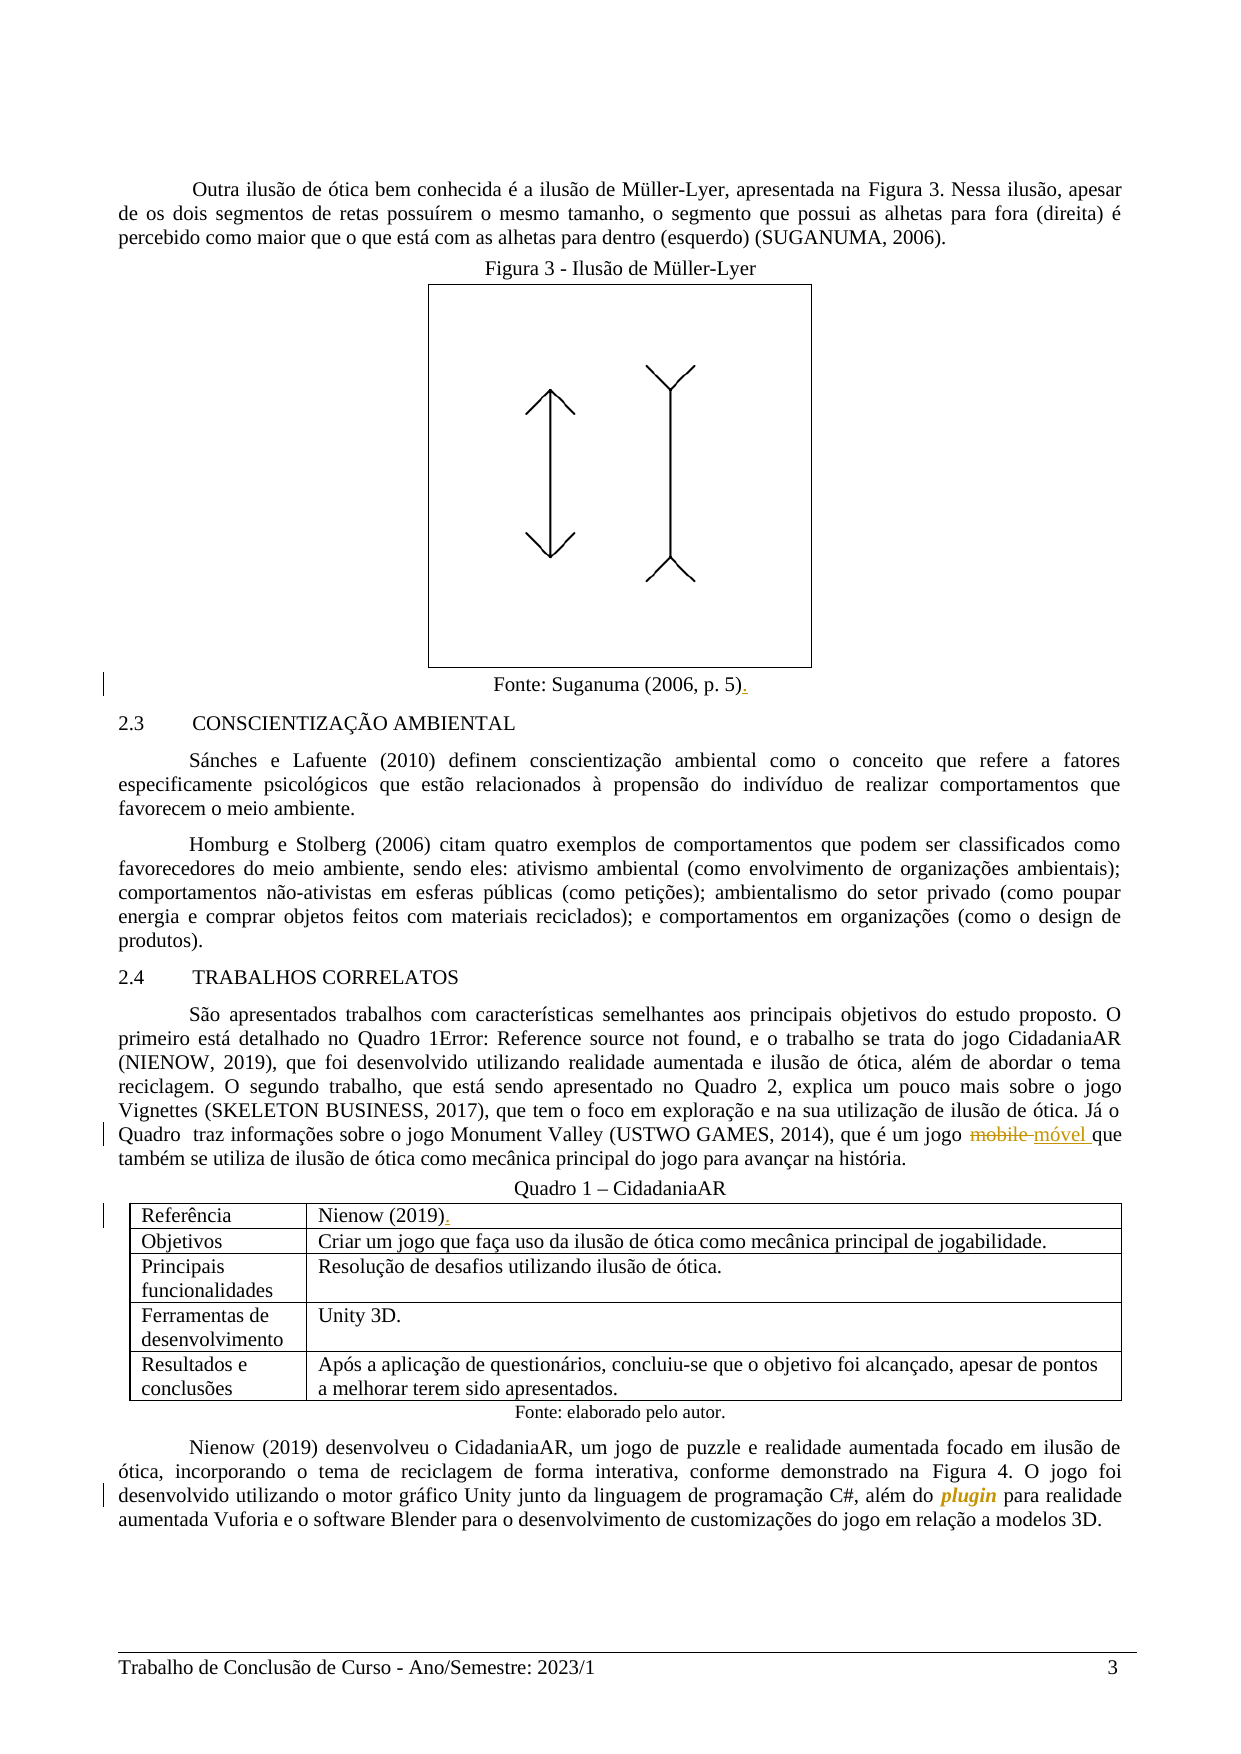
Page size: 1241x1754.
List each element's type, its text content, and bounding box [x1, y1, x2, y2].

table_header Referência [131, 1204, 306, 1227]
subtitle TRABALHOS CORRELATOS [118, 965, 1122, 989]
text Homburg e Stolberg (2006) citam quatro exemplos de comportamentos que podem ser classificados como favorecedores do meio ambiente, sendo eles: ativismo ambiental (como envolvimento de organizações ambientais); comportamentos não-ativistas em esferas públicas (como petições); ambientalismo do setor privado (como poupar energia e comprar objetos feitos com materiais reciclados); e comportamentos em organizações (como o design de produtos). [118, 832, 1122, 952]
table_cell Unity 3D. [307, 1303, 1121, 1351]
table_cell Principais funcionalidades [131, 1254, 306, 1302]
text Fonte: elaborado pelo autor. [118, 1401, 1122, 1423]
subtitle conscientização ambiental [118, 711, 1122, 735]
table_header Nienow (2019) [307, 1204, 1121, 1227]
table_cell Objetivos [131, 1229, 306, 1253]
table_cell Resultados e conclusões [131, 1352, 306, 1400]
text Fonte: Suganuma (2006, p. 5) [118, 672, 1122, 696]
text Nienow (2019) desenvolveu o CidadaniaAR, um jogo de puzzle e realidade aumentada focado em ilusão de ótica, incorporando o tema de reciclagem de forma interativa, conforme demonstrado na Figura 4. O jogo foi desenvolvido utilizando o motor gráfico Unity junto da linguagem de programação C#, além do plugin para realidade aumentada Vuforia e o software Blender para o desenvolvimento de customizações do jogo em relação a modelos 3D. [118, 1435, 1122, 1531]
text Sánches e Lafuente (2010) definem conscientização ambiental como o conceito que refere a fatores especificamente psicológicos que estão relacionados à propensão do indivíduo de realizar comportamentos que favorecem o meio ambiente. [118, 747, 1122, 820]
picture [429, 285, 811, 667]
text Outra ilusão de ótica bem conhecida é a ilusão de Müller-Lyer, apresentada na Figura 3. Nessa ilusão, apesar de os dois segmentos de retas possuírem o mesmo tamanho, o segmento que possui as alhetas para fora (direita) é percebido como maior que o que está com as alhetas para dentro (esquerdo) (SUGANUMA, 2006). [118, 177, 1122, 249]
table_cell Criar um jogo que faça uso da ilusão de ótica como mecânica principal de jogabilidade. [307, 1229, 1121, 1253]
table_cell Ferramentas de desenvolvimento [131, 1303, 306, 1351]
text São apresentados trabalhos com características semelhantes aos principais objetivos do estudo proposto. O primeiro está detalhado no Quadro 1Erro! Fonte de referência não encontrada., e o trabalho se trata do jogo CidadaniaAR (NIENOW, 2019), que foi desenvolvido utilizando realidade aumentada e ilusão de ótica, além de abordar o tema reciclagem. O segundo trabalho, que está sendo apresentado no Quadro 2, explica um pouco mais sobre o jogo Vignettes (SKELETON BUSINESS, 2017), que tem o foco em exploração e na sua utilização de ilusão de ótica. Já o Quadro 3 traz informações sobre o jogo Monument Valley (USTWO GAMES, 2014), que é um jogo que também se utiliza de ilusão de ótica como mecânica principal do jogo para avançar na história. [118, 1002, 1122, 1170]
table_cell Após a aplicação de questionários, concluiu-se que o objetivo foi alcançado, apesar de pontos a melhorar terem sido apresentados. [307, 1352, 1121, 1400]
table_cell Resolução de desafios utilizando ilusão de ótica. [307, 1254, 1121, 1302]
